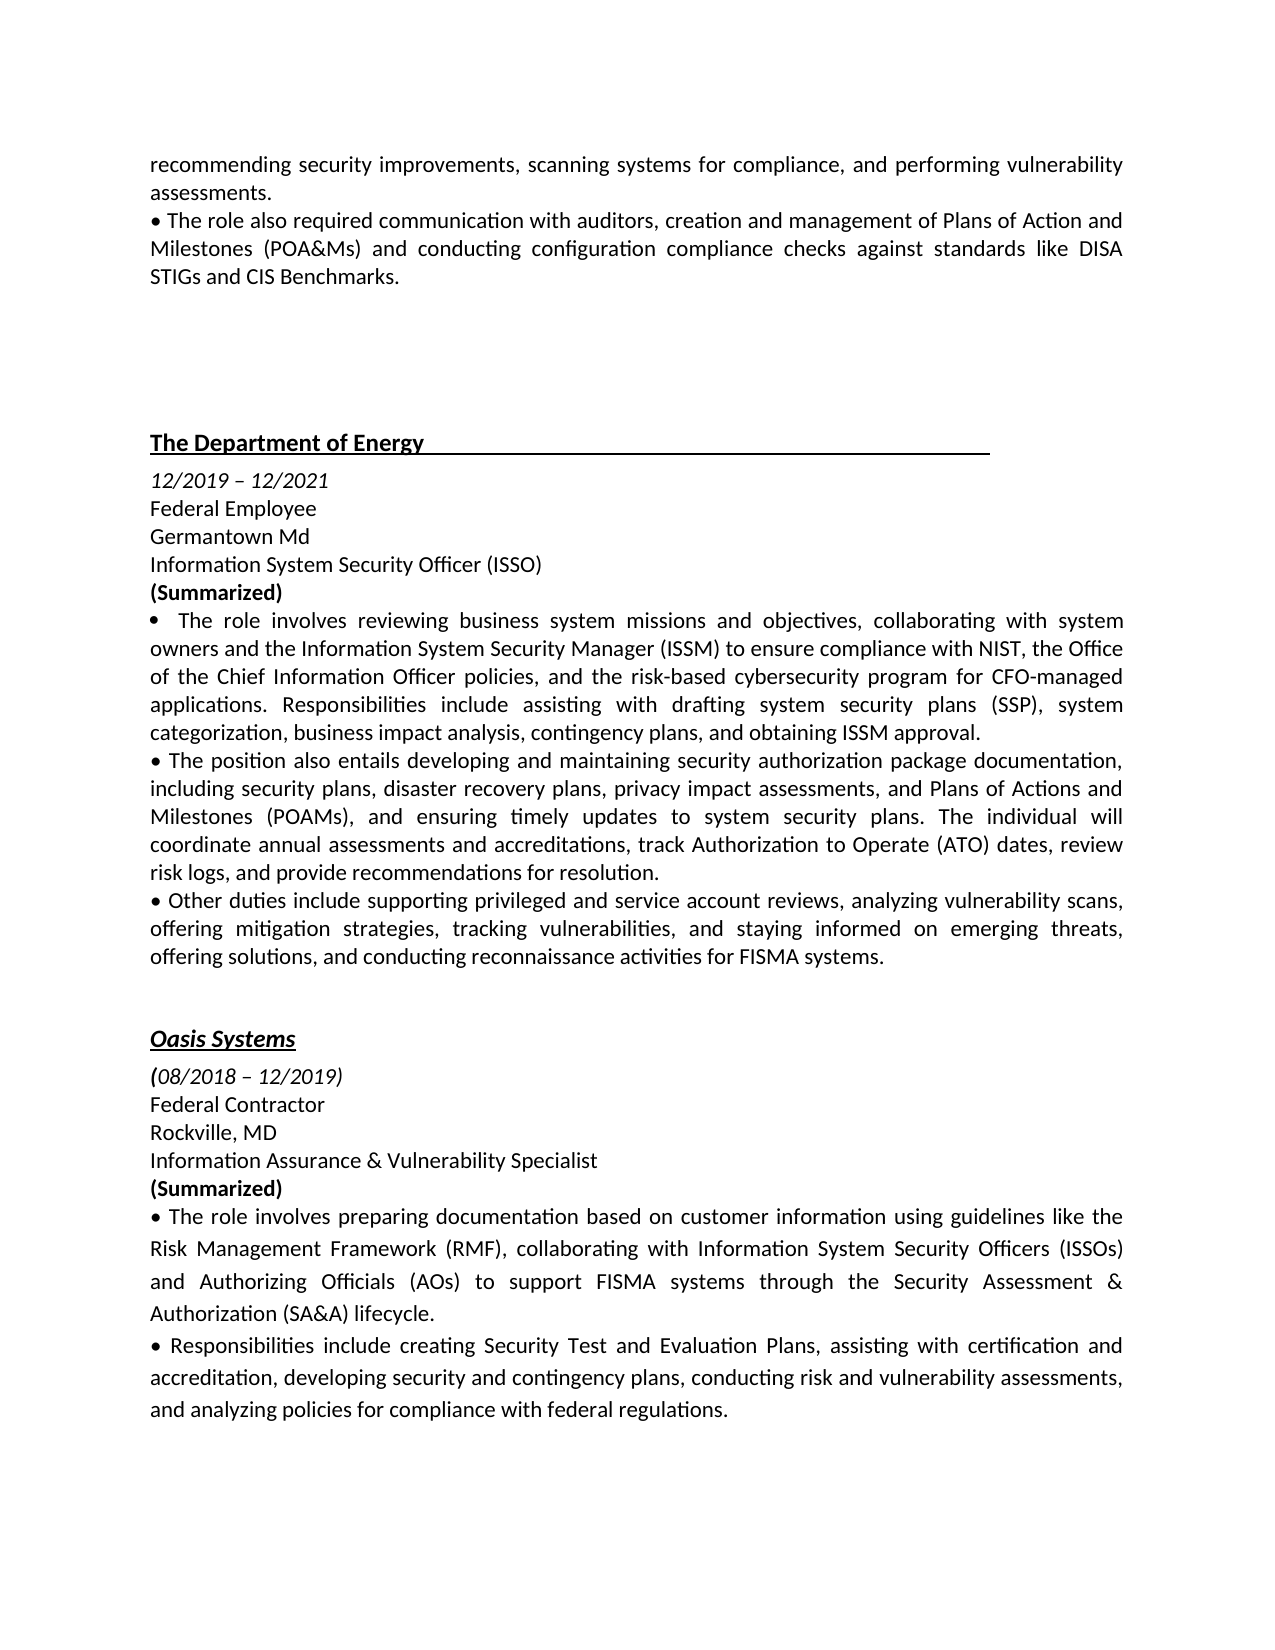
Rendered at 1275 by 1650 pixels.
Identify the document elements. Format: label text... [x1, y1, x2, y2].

text (Summarized) [150, 1174, 1125, 1202]
text Rockville, MD [150, 1118, 1125, 1146]
list • The role involves preparing documentation based on customer information using guidelines like the Risk Management Framework (RMF), collaborating with Information System Security Officers (ISSOs) and Authorizing Officials (AOs) to support FISMA systems through the Security Assessment & Authorization (SA&A) lifecycle. [150, 1202, 1125, 1327]
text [150, 150, 1125, 206]
list • Responsibilities include creating Security Test and Evaluation Plans, assisting with certification and accreditation, developing security and contingency plans, conducting risk and vulnerability assessments, and analyzing policies for compliance with federal regulations. [150, 1331, 1125, 1423]
text (Summarized) [150, 578, 1125, 606]
text (08/2018 – 12/2019) Federal Contractor [150, 1062, 1125, 1118]
text Information System Security Officer (ISSO) [150, 550, 1125, 578]
text 12/2019 – 12/2021 [150, 466, 1125, 494]
text Information Assurance & Vulnerability Specialist [150, 1146, 1125, 1174]
list The role involves reviewing business system missions and objectives, collaborating with system owners and the Information System Security Manager (ISSM) to ensure compliance with NIST, the Office of the Chief Information Officer policies, and the risk-based cybersecurity program for CFO-managed applications. Responsibilities include assisting with drafting system security plans (SSP), system categorization, business impact analysis, contingency plans, and obtaining ISSM approval. [150, 606, 1125, 746]
subtitle The Department of Energy [150, 427, 1125, 458]
text Federal Employee [150, 494, 1125, 522]
subtitle Oasis Systems [150, 1023, 1125, 1054]
text • The position also entails developing and maintaining security authorization package documentation, including security plans, disaster recovery plans, privacy impact assessments, and Plans of Actions and Milestones (POAMs), and ensuring timely updates to system security plans. The individual will coordinate annual assessments and accreditations, track Authorization to Operate (ATO) dates, review risk logs, and provide recommendations for resolution. [150, 746, 1125, 886]
text • The role also required communication with auditors, creation and management of Plans of Action and Milestones (POA&Ms) and conducting configuration compliance checks against standards like DISA STIGs and CIS Benchmarks. [150, 206, 1125, 290]
text • Other duties include supporting privileged and service account reviews, analyzing vulnerability scans, offering mitigation strategies, tracking vulnerabilities, and staying informed on emerging threats, offering solutions, and conducting reconnaissance activities for FISMA systems. [150, 886, 1125, 970]
text Germantown Md [150, 522, 1125, 550]
